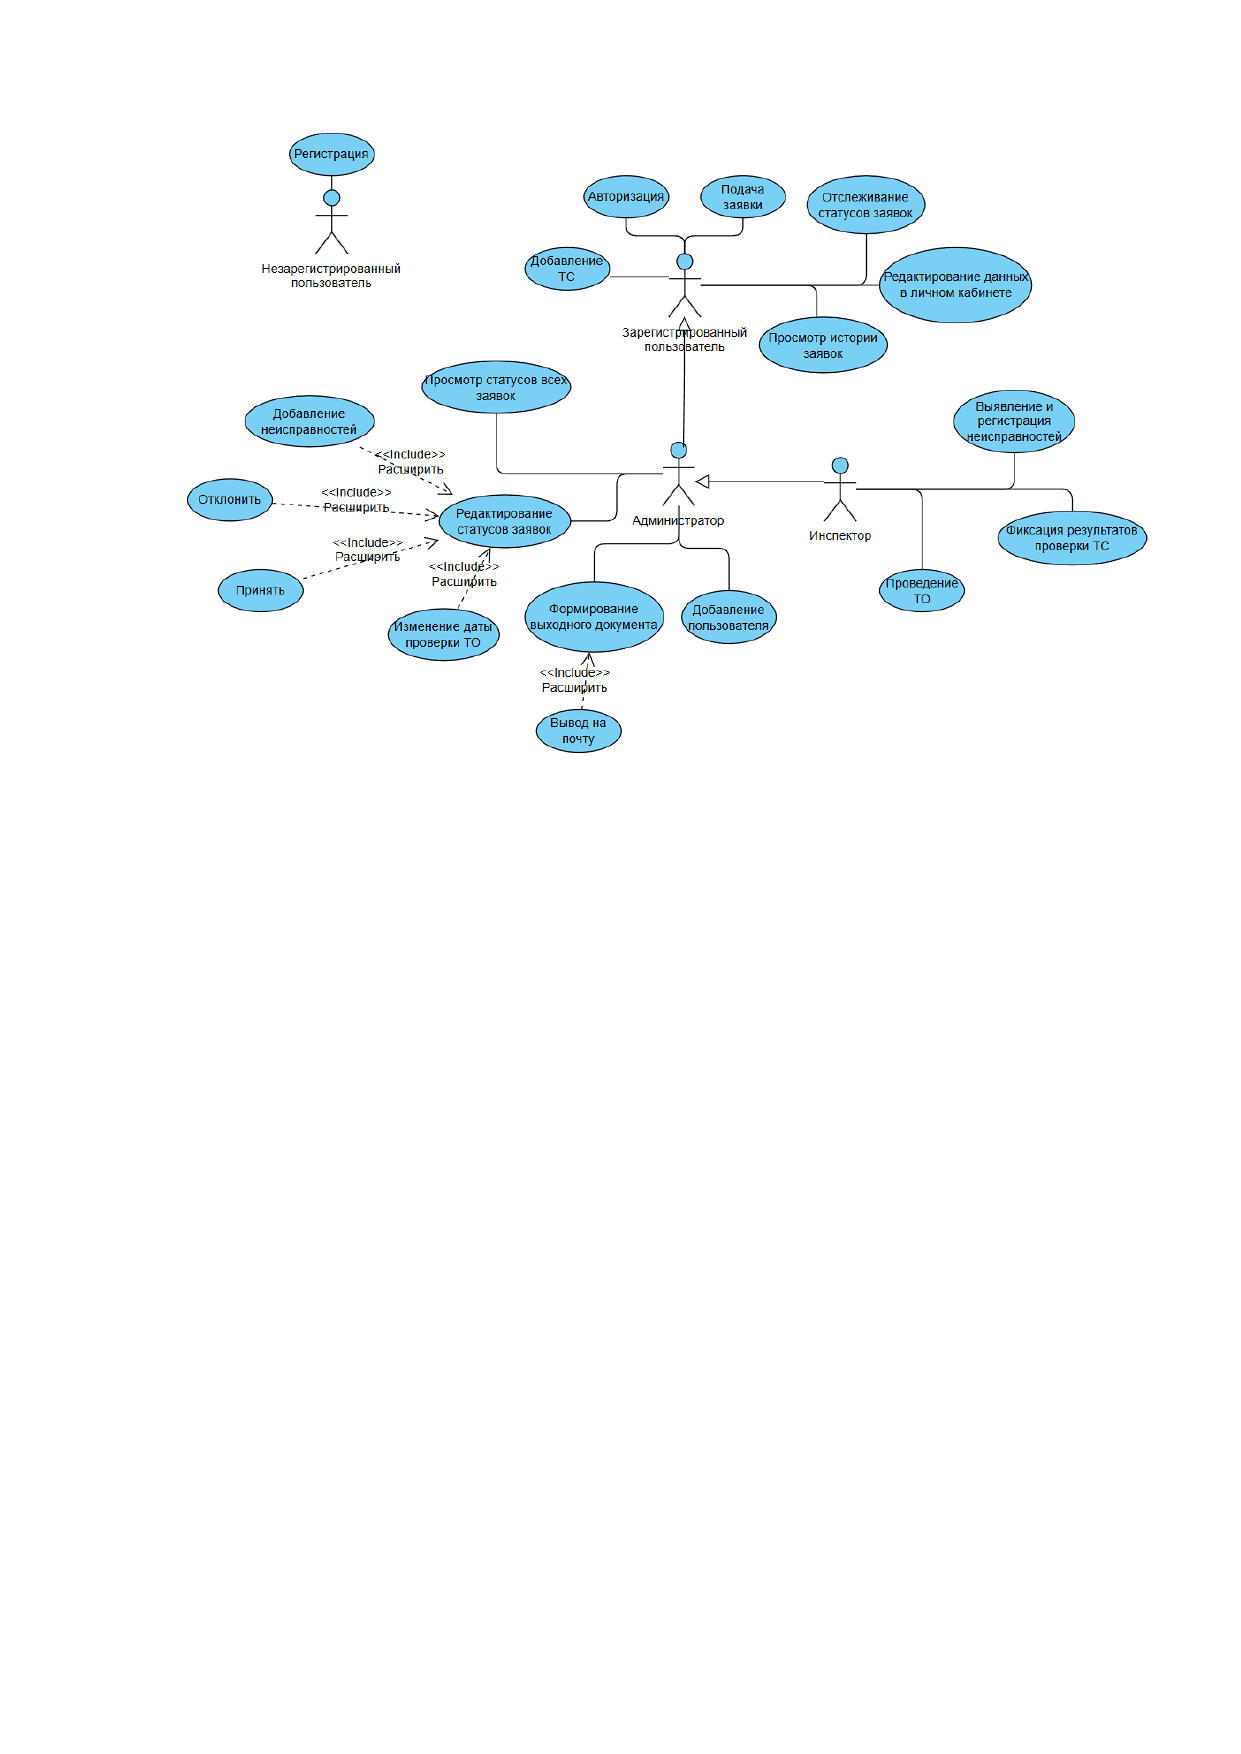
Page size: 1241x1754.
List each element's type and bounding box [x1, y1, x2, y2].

picture [177, 118, 1151, 754]
